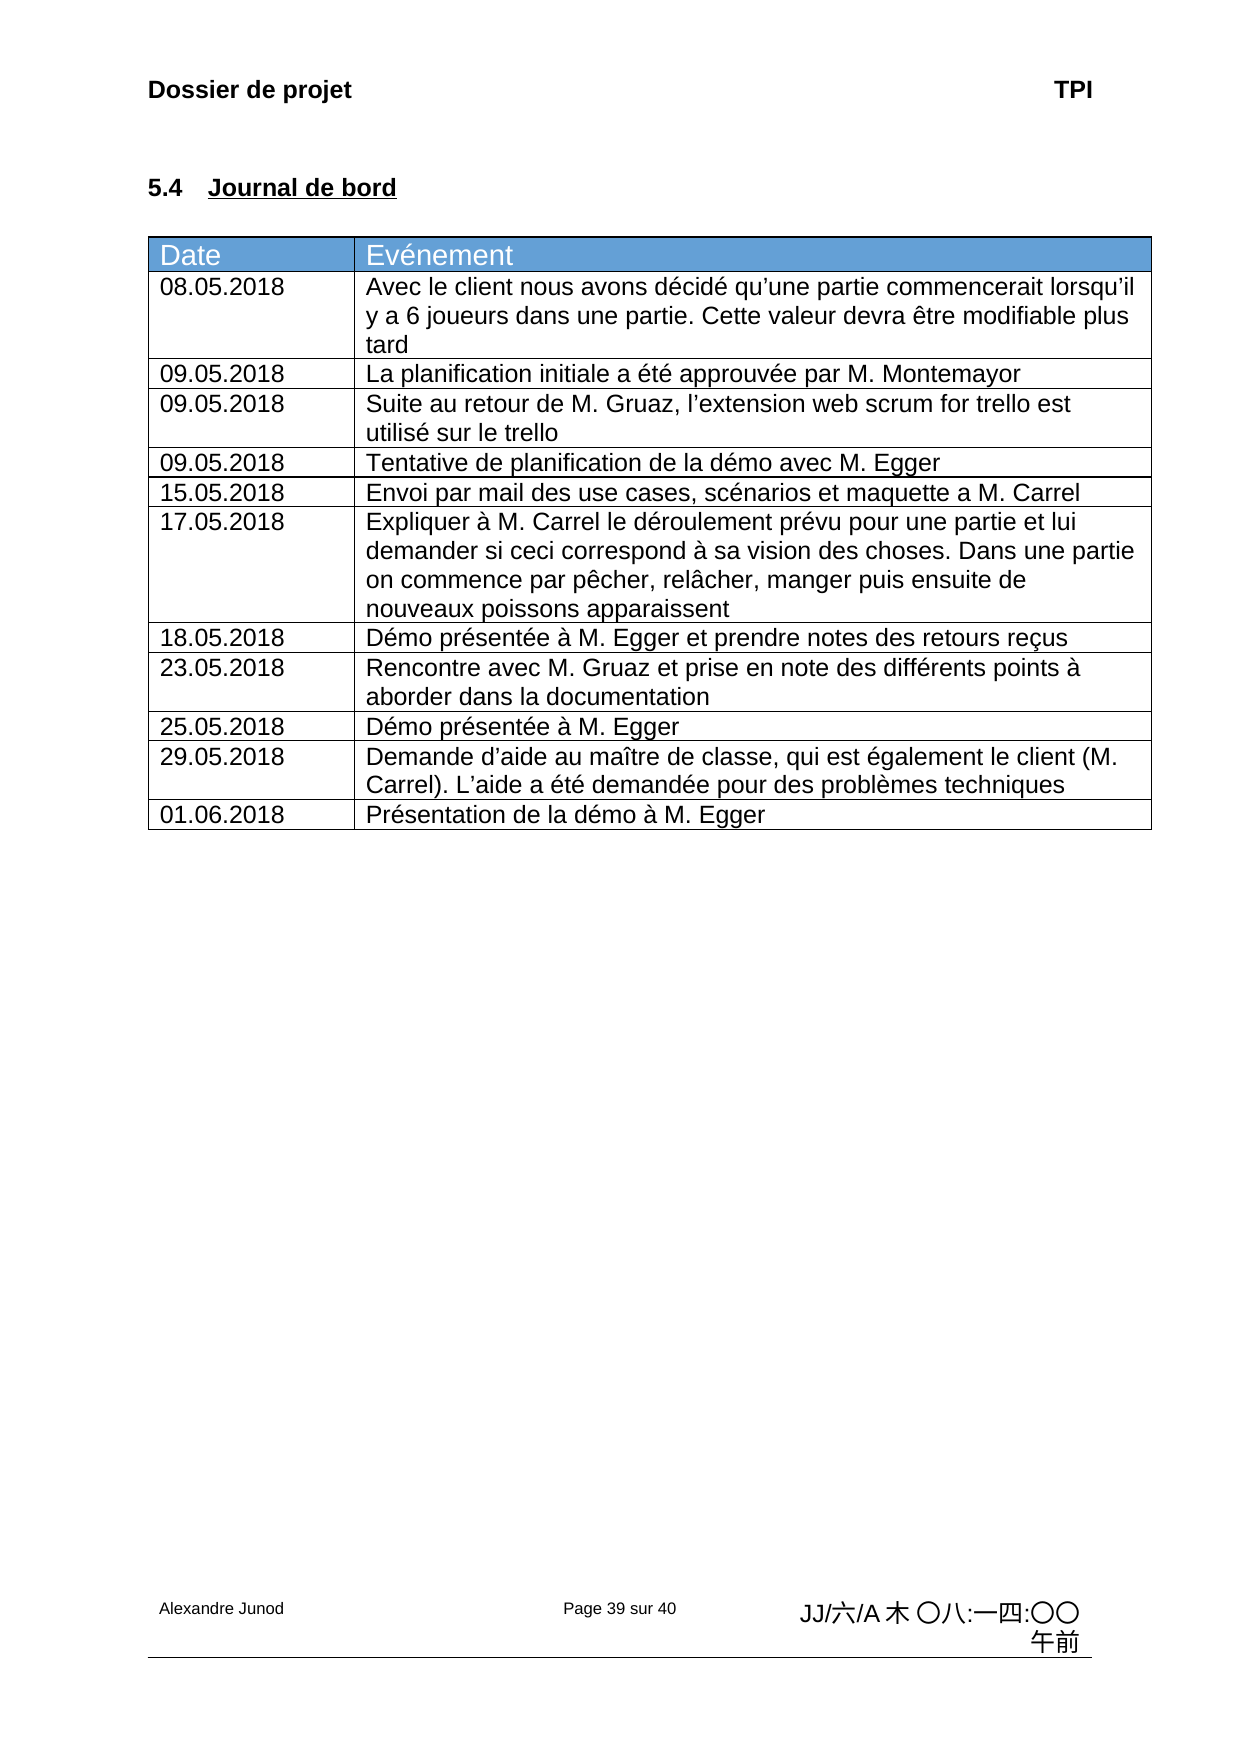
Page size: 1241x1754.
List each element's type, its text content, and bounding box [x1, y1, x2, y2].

table_cell Présentation de la démo à M. Egger [355, 800, 1151, 829]
table_cell Envoi par mail des use cases, scénarios et maquette a M. Carrel [355, 478, 1151, 506]
table_header Evénement [355, 238, 1151, 271]
table_cell Tentative de planification de la démo avec M. Egger [355, 448, 1151, 476]
table_cell Rencontre avec M. Gruaz et prise en note des différents points à aborder dans la documentation [355, 653, 1151, 711]
table_cell 23.05.2018 [149, 653, 354, 711]
table_cell La planification initiale a été approuvée par M. Montemayor [355, 359, 1151, 388]
table_cell 09.05.2018 [149, 359, 354, 388]
table_cell Expliquer à M. Carrel le déroulement prévu pour une partie et lui demander si ceci correspond à sa vision des choses. Dans une partie on commence par pêcher, relâcher, manger puis ensuite de nouveaux poissons apparaissent [355, 507, 1151, 622]
table_cell 01.06.2018 [149, 800, 354, 829]
table_cell Demande d’aide au maître de classe, qui est également le client (M. Carrel). L’aide a été demandée pour des problèmes techniques [355, 741, 1151, 799]
table_header Date [149, 238, 354, 271]
table_cell Avec le client nous avons décidé qu’une partie commencerait lorsqu’il y a 6 joueurs dans une partie. Cette valeur devra être modifiable plus tard [355, 272, 1151, 358]
table_cell 09.05.2018 [149, 448, 354, 476]
table_cell 29.05.2018 [149, 741, 354, 799]
table_cell Démo présentée à M. Egger et prendre notes des retours reçus [355, 623, 1151, 652]
table_cell 17.05.2018 [149, 507, 354, 622]
table_cell 09.05.2018 [149, 389, 354, 447]
subtitle Journal de bord [148, 173, 1092, 201]
table_cell 25.05.2018 [149, 712, 354, 740]
table_cell 08.05.2018 [149, 272, 354, 358]
table_cell 15.05.2018 [149, 478, 354, 506]
table_cell Suite au retour de M. Gruaz, l’extension web scrum for trello est utilisé sur le trello [355, 389, 1151, 447]
table_cell 18.05.2018 [149, 623, 354, 652]
table_cell Démo présentée à M. Egger [355, 712, 1151, 740]
